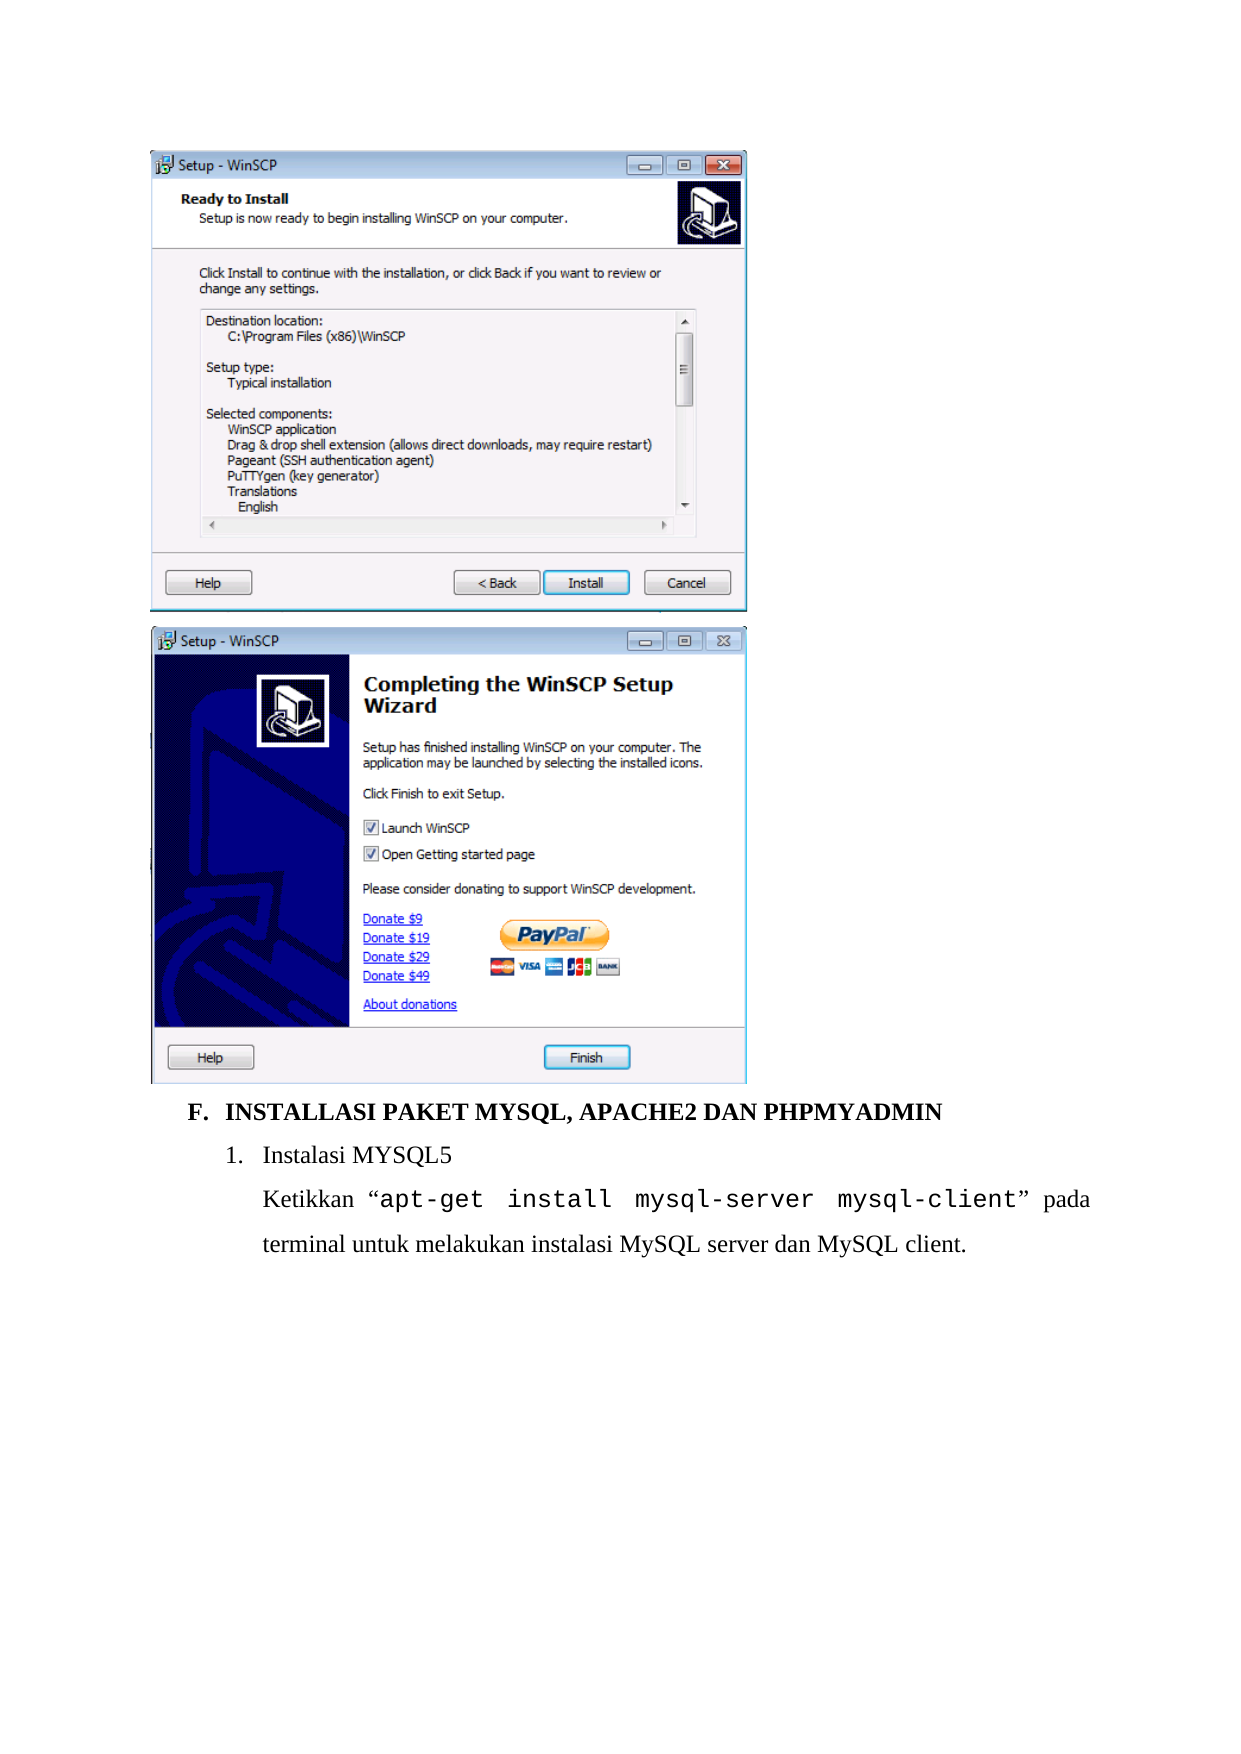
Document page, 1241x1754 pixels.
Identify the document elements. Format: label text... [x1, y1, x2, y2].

list Instalasi MYSQL5 [225, 1141, 1090, 1169]
list Ketikkan “apt-get install mysql-server mysql-client” pada terminal untuk melakukan instalasi MySQL server dan MySQL client. [262, 1184, 1090, 1258]
picture [150, 150, 748, 613]
picture [150, 626, 747, 1084]
list INSTALLASI PAKET MYSQL, APACHE2 DAN PHPMYADMIN [187, 1097, 1090, 1126]
